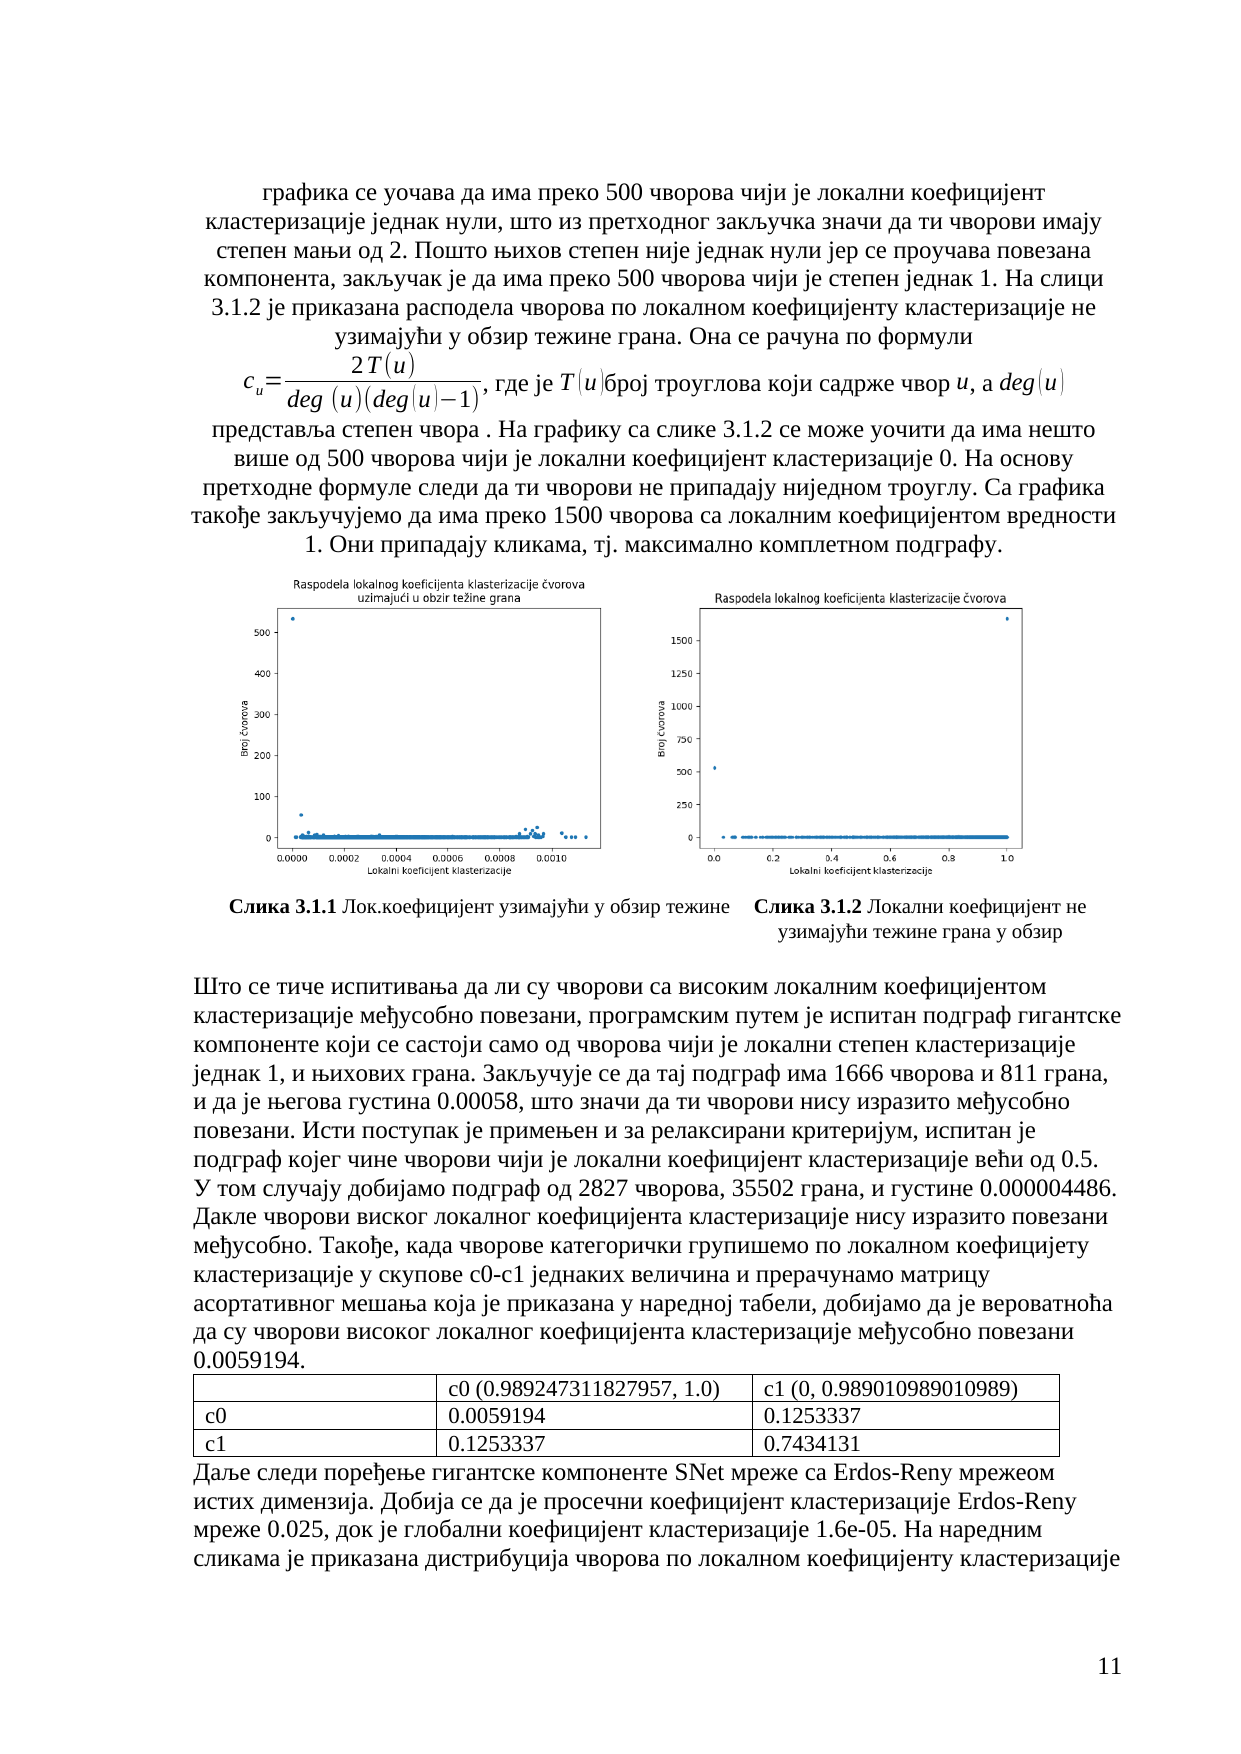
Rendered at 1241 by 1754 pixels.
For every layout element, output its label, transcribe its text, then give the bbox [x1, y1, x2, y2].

picture [647, 570, 1063, 882]
table_header c0 (0.989247311827957, 1.0) [437, 1375, 752, 1401]
table_header [194, 1375, 436, 1401]
table_cell 0.1253337 [753, 1402, 1059, 1429]
text Што се тиче испитивања да ли су чворови са високим локалним коефицијентом кластеризације међусобно повезани, програмским путем је испитaн подграф гигантске компоненте који се састоји само од чворова чији је локални степен кластеризације једнак 1, и њихових грана. Закључује се да тај подграф има 1666 чворова и 811 грана, и да је његова густина 0.00058, што значи да ти чворови нису изразито међусобно повезани. Исти поступак је примењен и за релаксирани критеријум, испитан је подграф којег чине чворови чији је локални коефицијент кластеризације већи од 0.5. У том случају добијамо подграф од 2827 чворова, 35502 грана, и густине 0.000004486. Дакле чворови виског локалног коефицијента кластеризације нису изразито повезани међусобно. Такође, када чворове категорички групишемо по локалном коефицијету кластеризације у скупове c0-c1 једнаких величина и прерачунамо матрицу асортативног мешања која је приказана у наредној табели, добијамо да је вероватноћа да су чворови високог локaлног коефицијента кластеризације међусобно повезани 0.0059194. [193, 971, 1122, 1374]
picture [226, 570, 642, 882]
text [185, 177, 1122, 558]
table_cell 0.7434131 [753, 1430, 1059, 1456]
text Слика 3.1.1 Лок.коефицијент узимајући у обзир тежине Слика 3.1.2 Локални коефицијент не узимајући тежине грана у обзир [193, 894, 1122, 943]
table_cell 0.0059194 [437, 1402, 752, 1429]
table_header c1 (0, 0.989010989010989) [753, 1375, 1059, 1401]
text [193, 1457, 1122, 1572]
table_cell c0 [194, 1402, 436, 1429]
table_cell 0.1253337 [437, 1430, 752, 1456]
table_cell c1 [194, 1430, 436, 1456]
